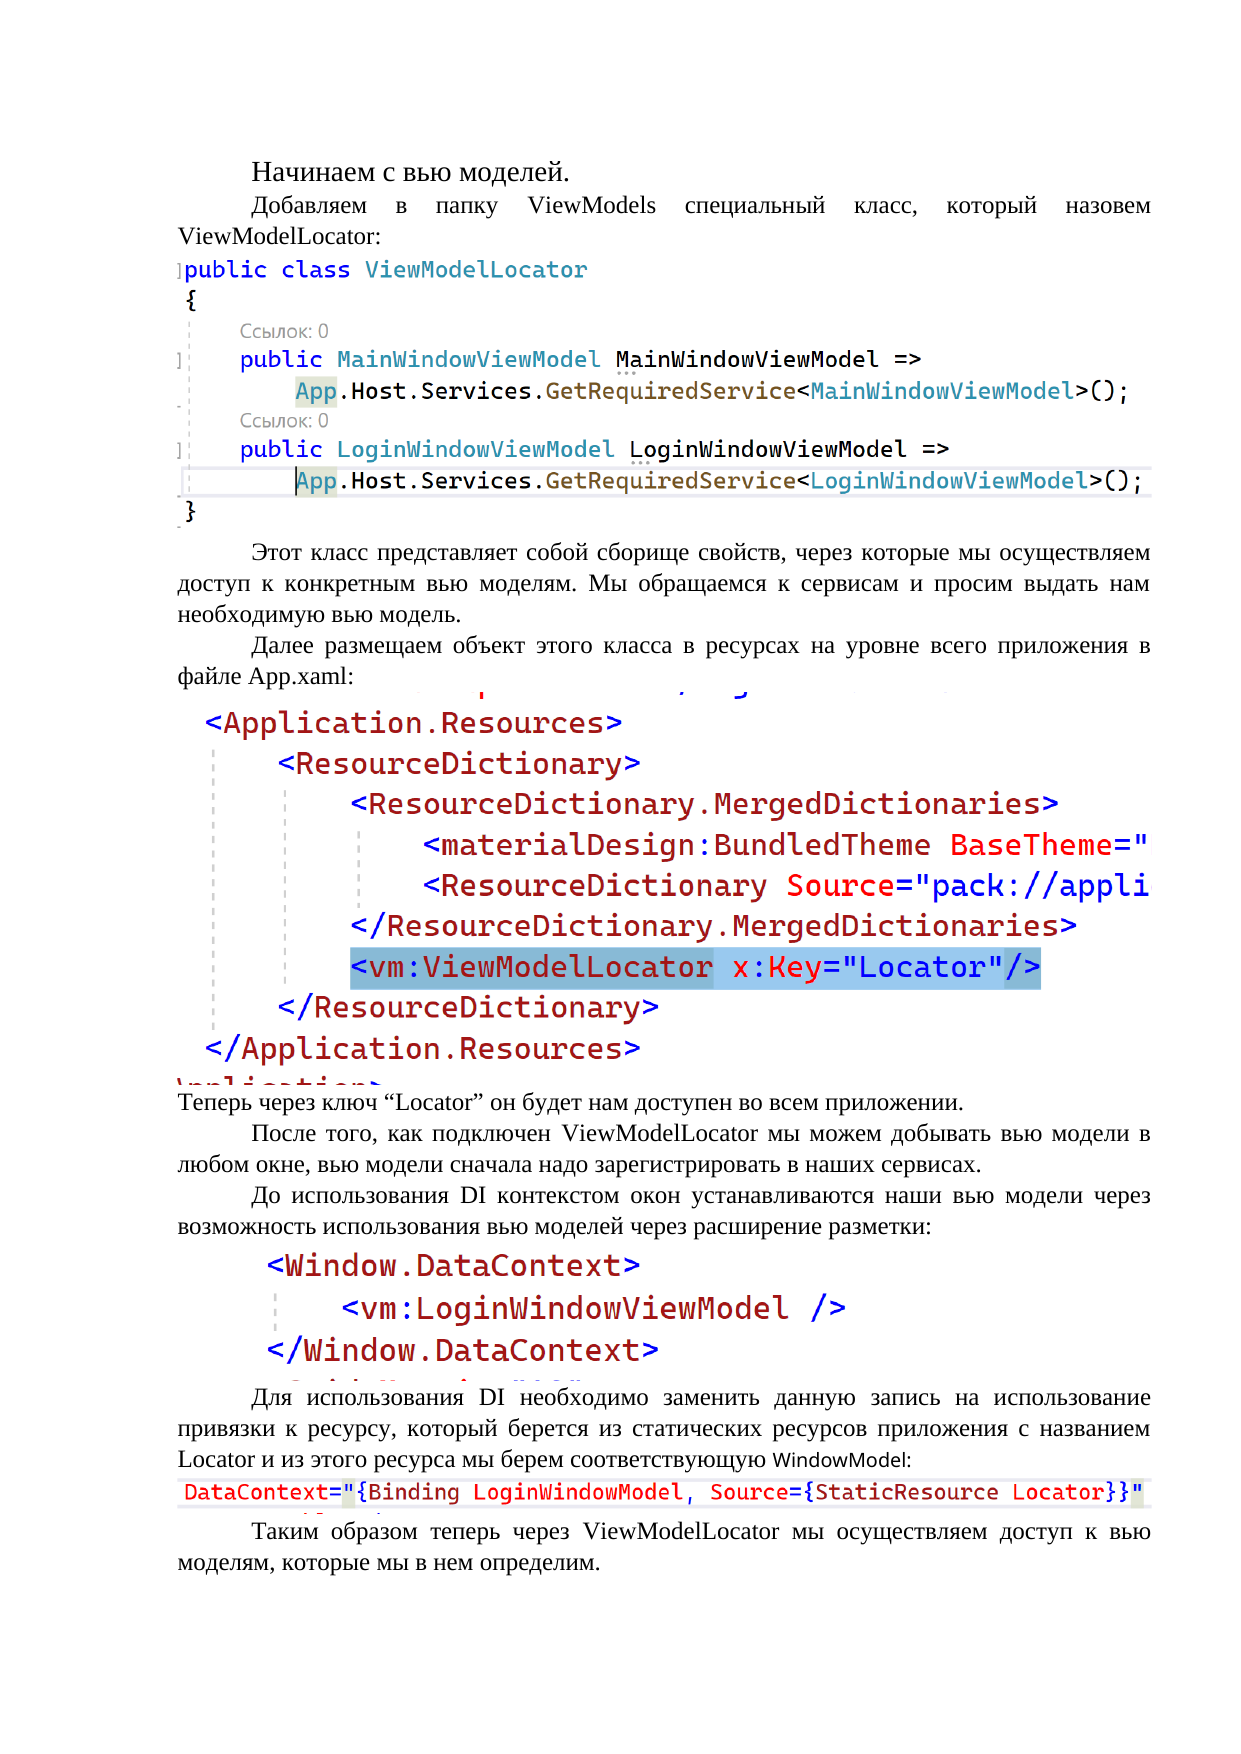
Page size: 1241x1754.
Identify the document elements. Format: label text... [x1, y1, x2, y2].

picture [177, 1476, 1152, 1514]
text Начинаем с вью моделей. [177, 154, 1152, 188]
text Таким образом теперь через ViewModelLocator мы осуществляем доступ к вью моделям, которые мы в нем определим. [177, 1516, 1152, 1576]
text После того, как подключен ViewModelLocator мы можем добывать вью модели в любом окне, вью модели сначала надо зарегистрировать в наших сервисах. [177, 1118, 1152, 1178]
picture [177, 252, 1152, 535]
text Далее размещаем объект этого класса в ресурсах на уровне всего приложения в файле App.xaml: [177, 630, 1152, 690]
text До использования DI контекстом окон устанавливаются наши вью модели через возможность использования вью моделей через расширение разметки: [177, 1180, 1152, 1240]
picture [177, 692, 1152, 1085]
text Этот класс представляет собой сборище свойств, через которые мы осуществляем доступ к конкретным вью моделям. Мы обращаемся к сервисам и просим выдать нам необходимую вью модель. [177, 537, 1152, 628]
text Добавляем в папку ViewModels специальный класс, который назовем ViewModelLocator: [177, 190, 1152, 250]
text Для использования DI необходимо заменить данную запись на использование привязки к ресурсу, который берется из статических ресурсов приложения с названием Locator и из этого ресурса мы берем соответствующую WindowModel: [177, 1382, 1152, 1474]
picture [251, 1242, 865, 1381]
text Теперь через ключ “Locator” он будет нам доступен во всем приложении. [177, 1087, 1152, 1116]
